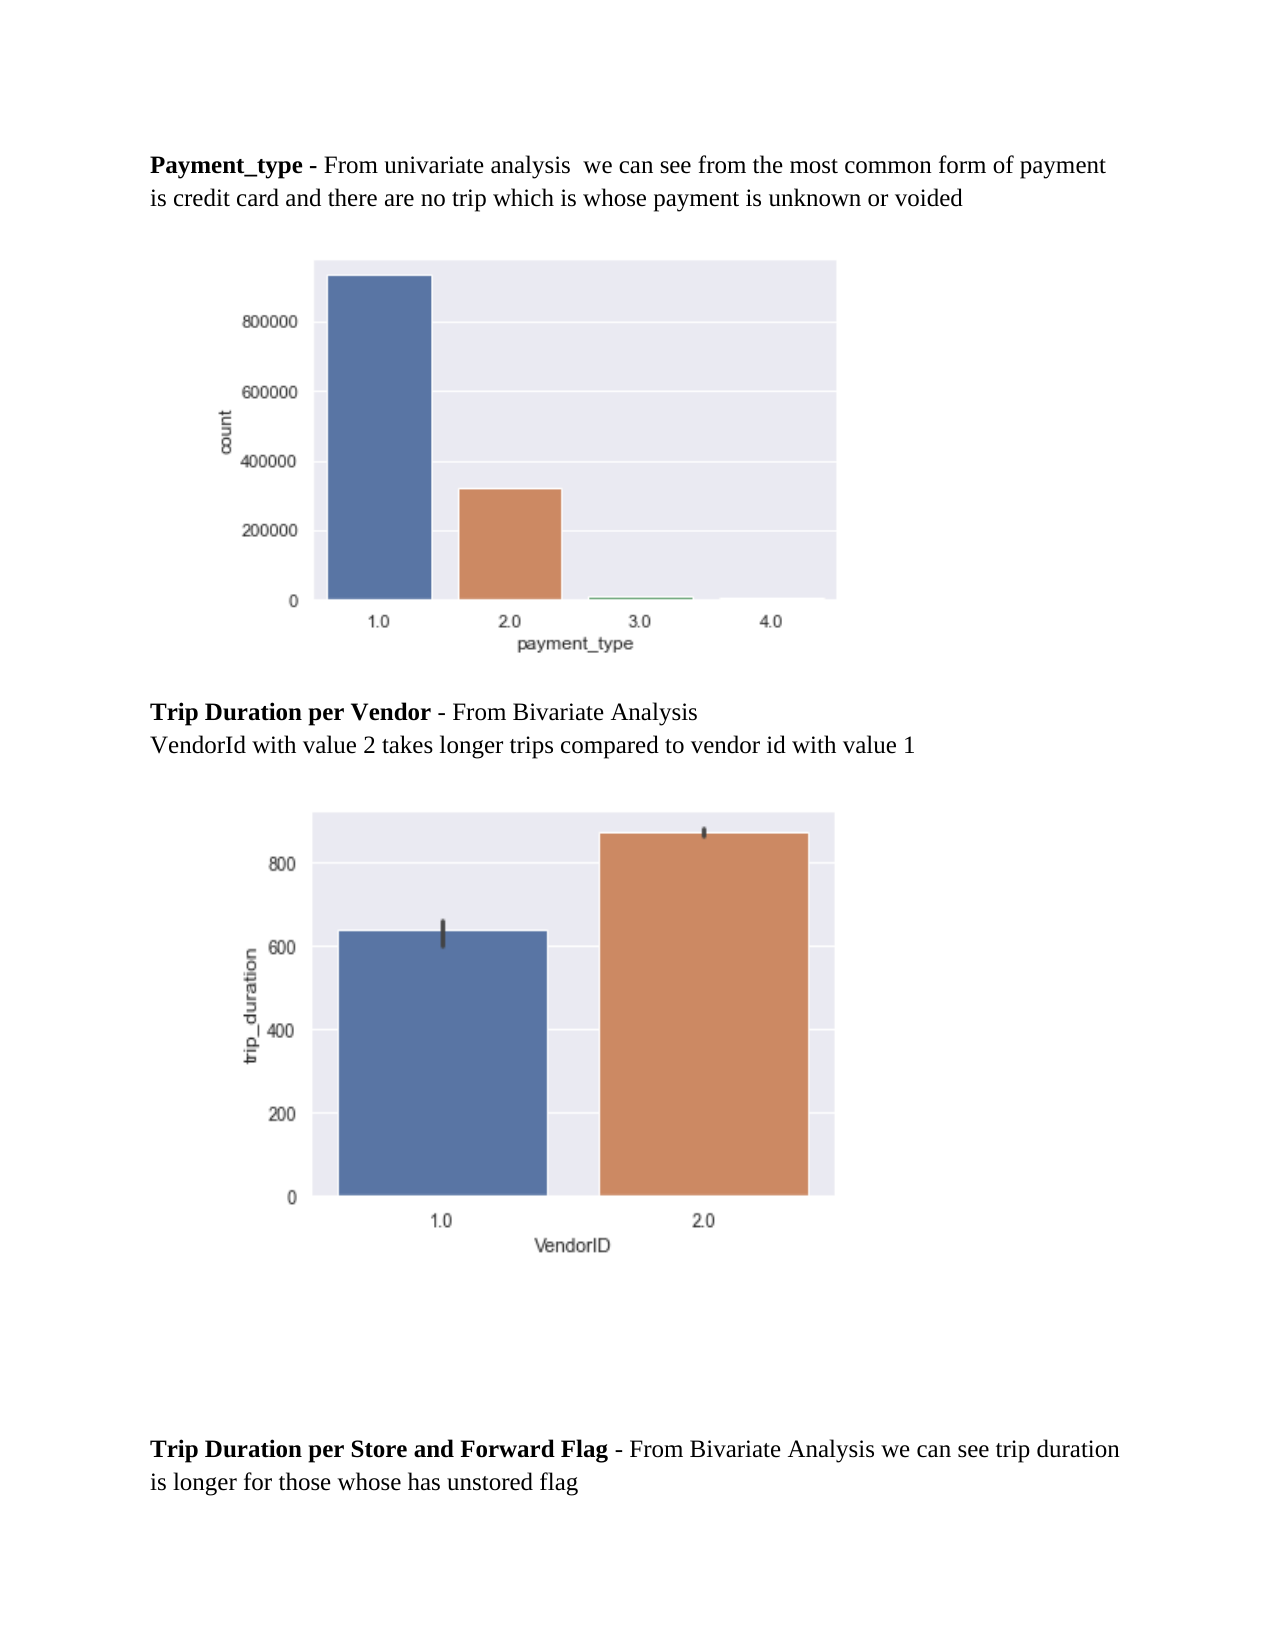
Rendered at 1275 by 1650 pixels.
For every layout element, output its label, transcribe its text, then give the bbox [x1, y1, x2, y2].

text VendorId with value 2 takes longer trips compared to vendor id with value 1 [150, 730, 1125, 758]
picture [150, 249, 929, 656]
text Payment_type - From univariate analysis we can see from the most common form of payment is credit card and there are no trip which is whose payment is unknown or voided [150, 150, 1125, 212]
text Trip Duration per Store and Forward Flag - From Bivariate Analysis we can see trip duration is longer for those whose has unstored flag [150, 1434, 1125, 1496]
picture [150, 795, 1007, 1265]
text Trip Duration per Vendor - From Bivariate Analysis [150, 697, 1125, 725]
